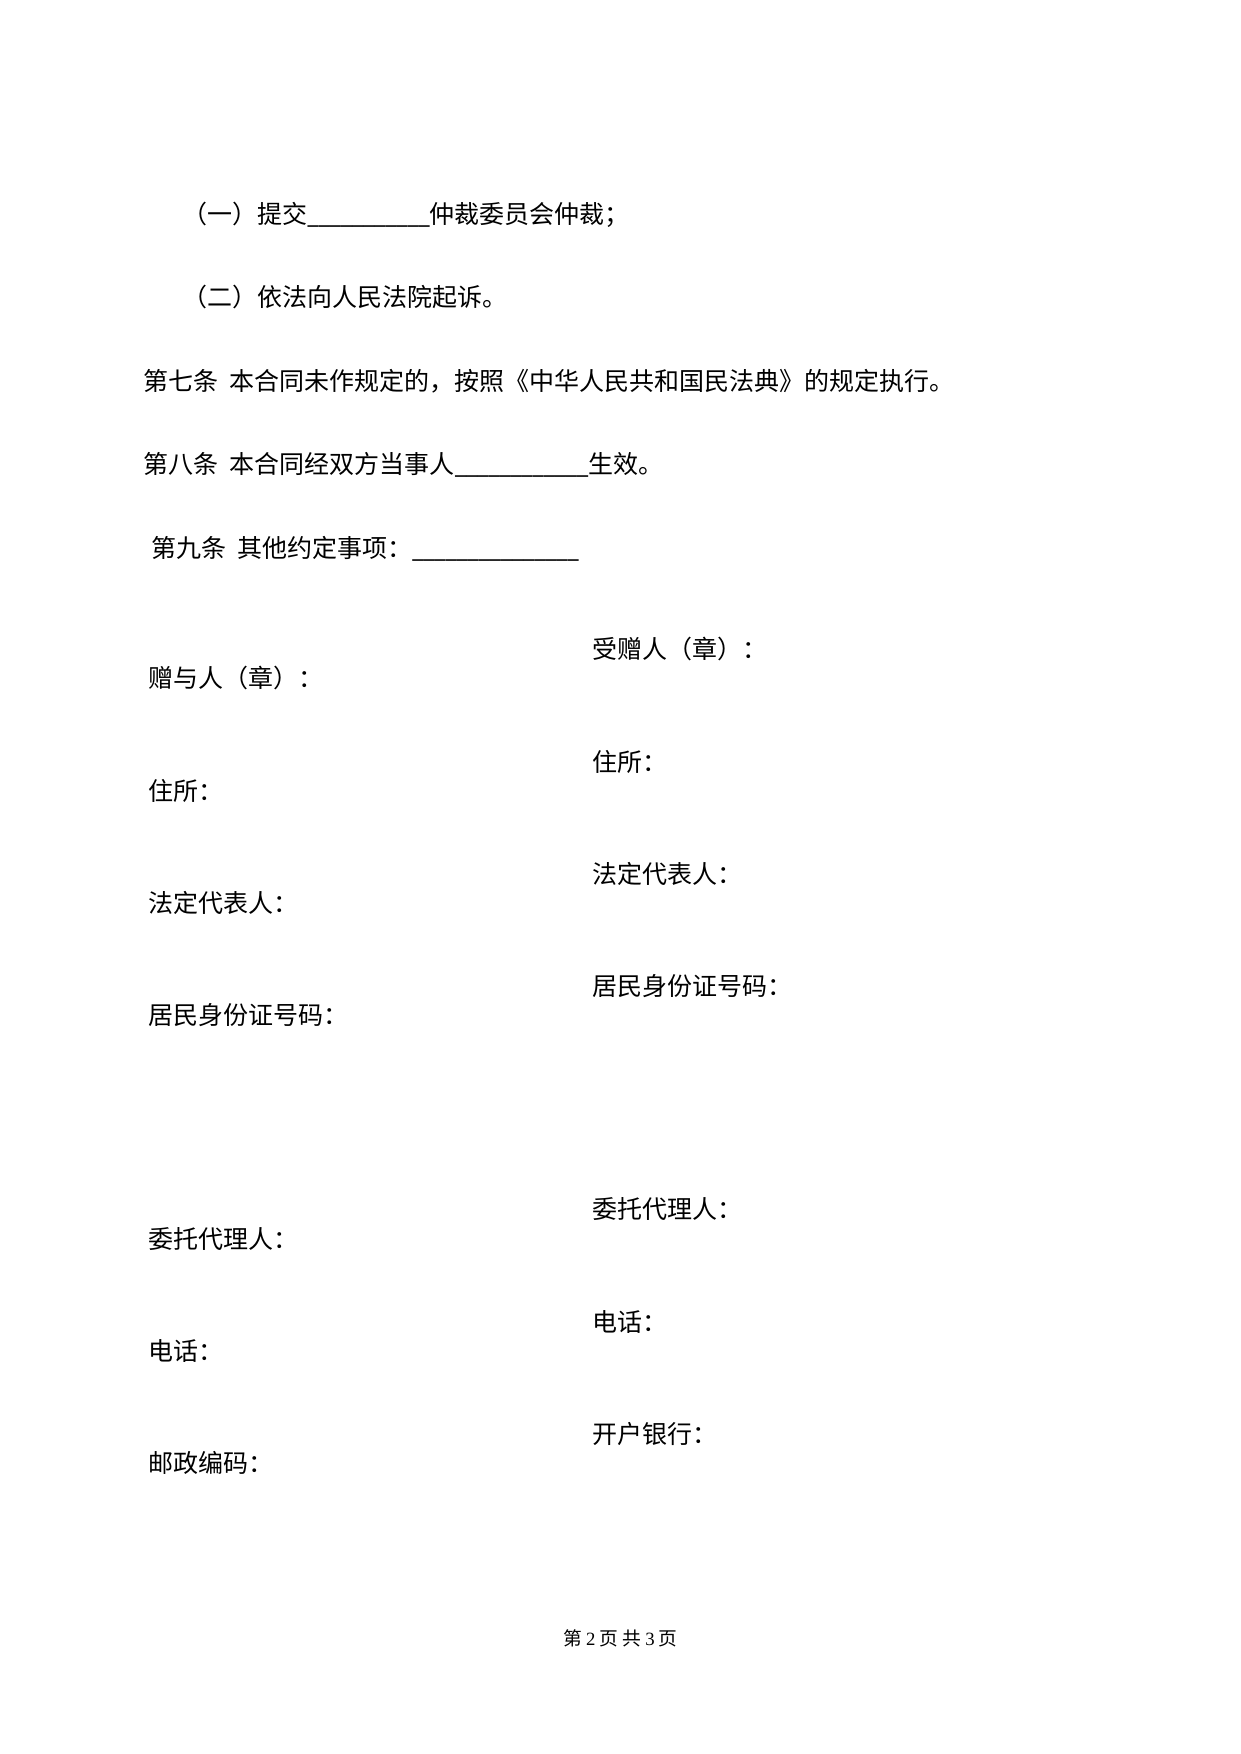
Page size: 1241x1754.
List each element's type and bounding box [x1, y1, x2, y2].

table_header [12, 162, 1228, 1510]
